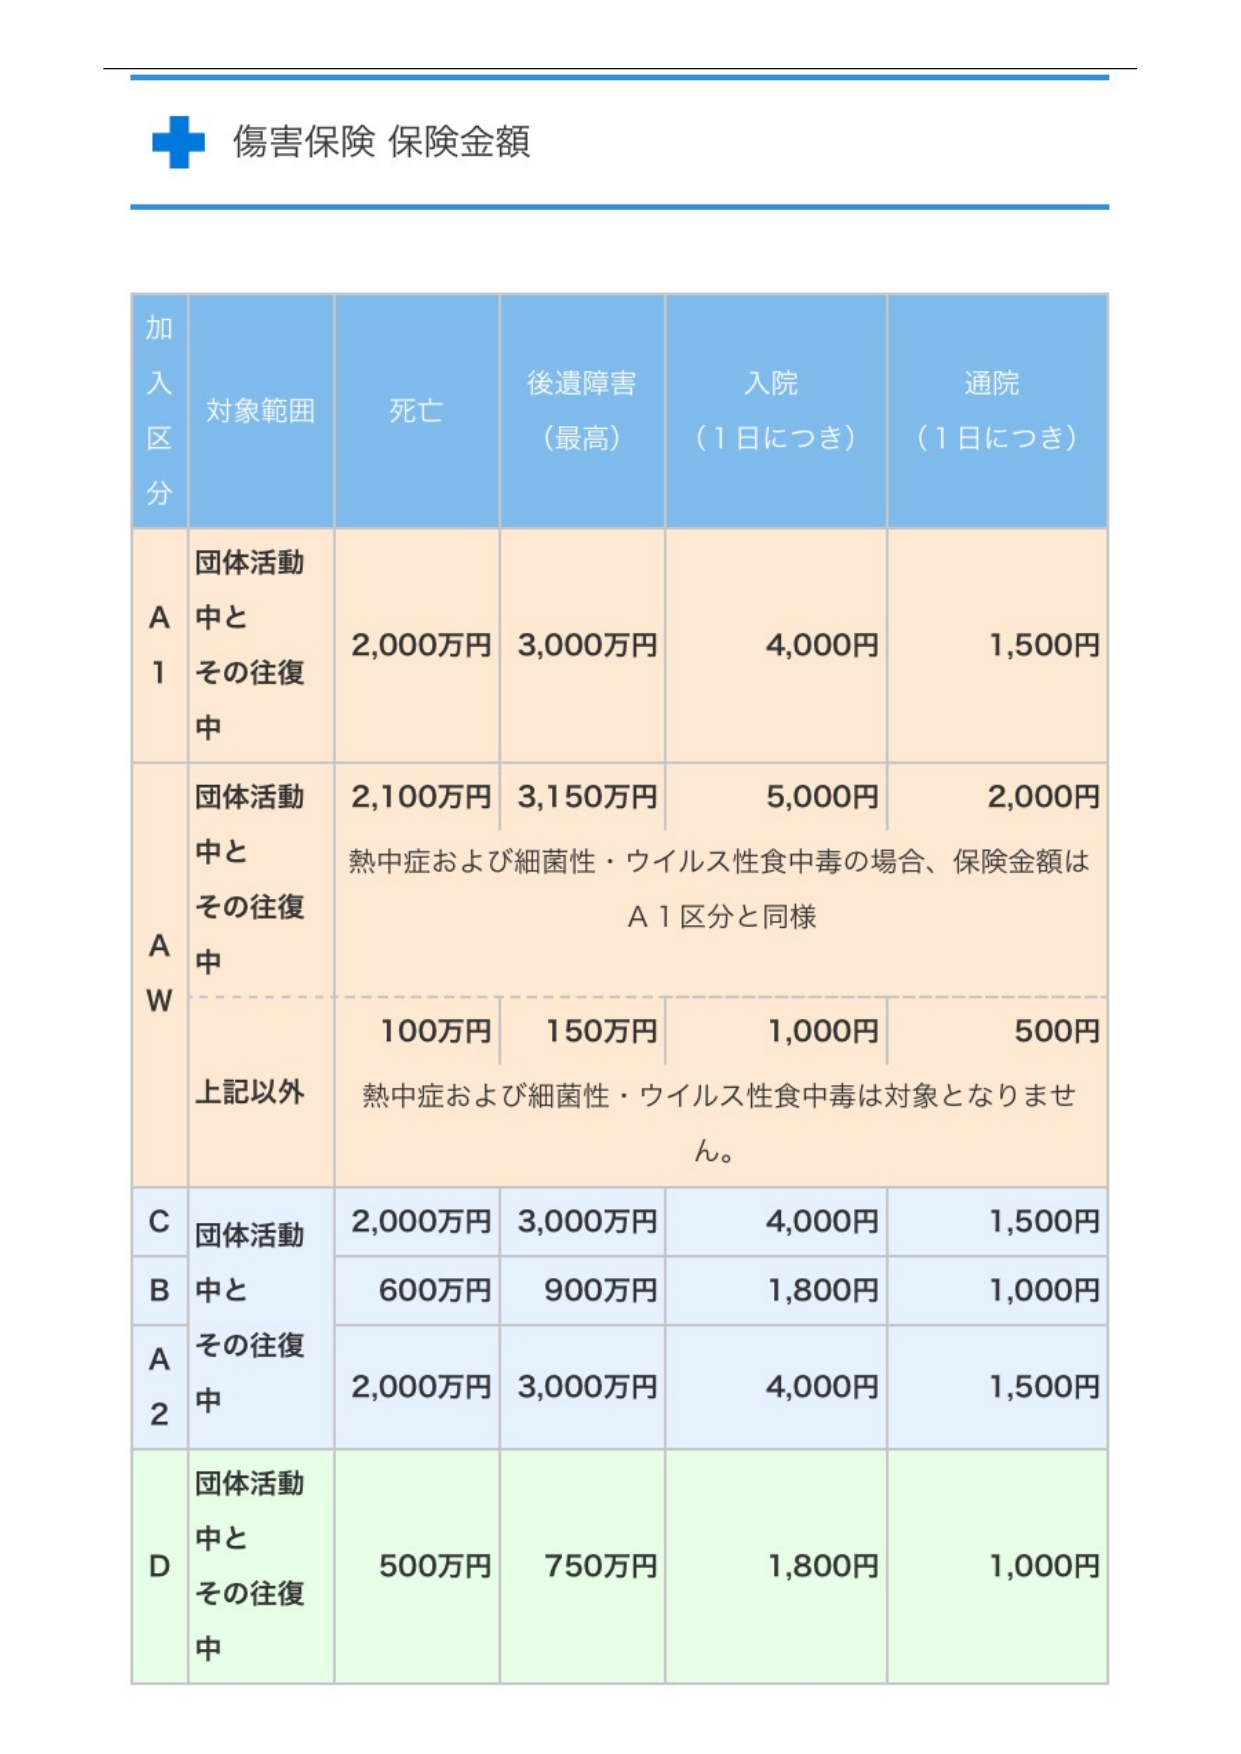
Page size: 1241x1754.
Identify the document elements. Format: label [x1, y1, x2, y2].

picture [103, 68, 1137, 1750]
